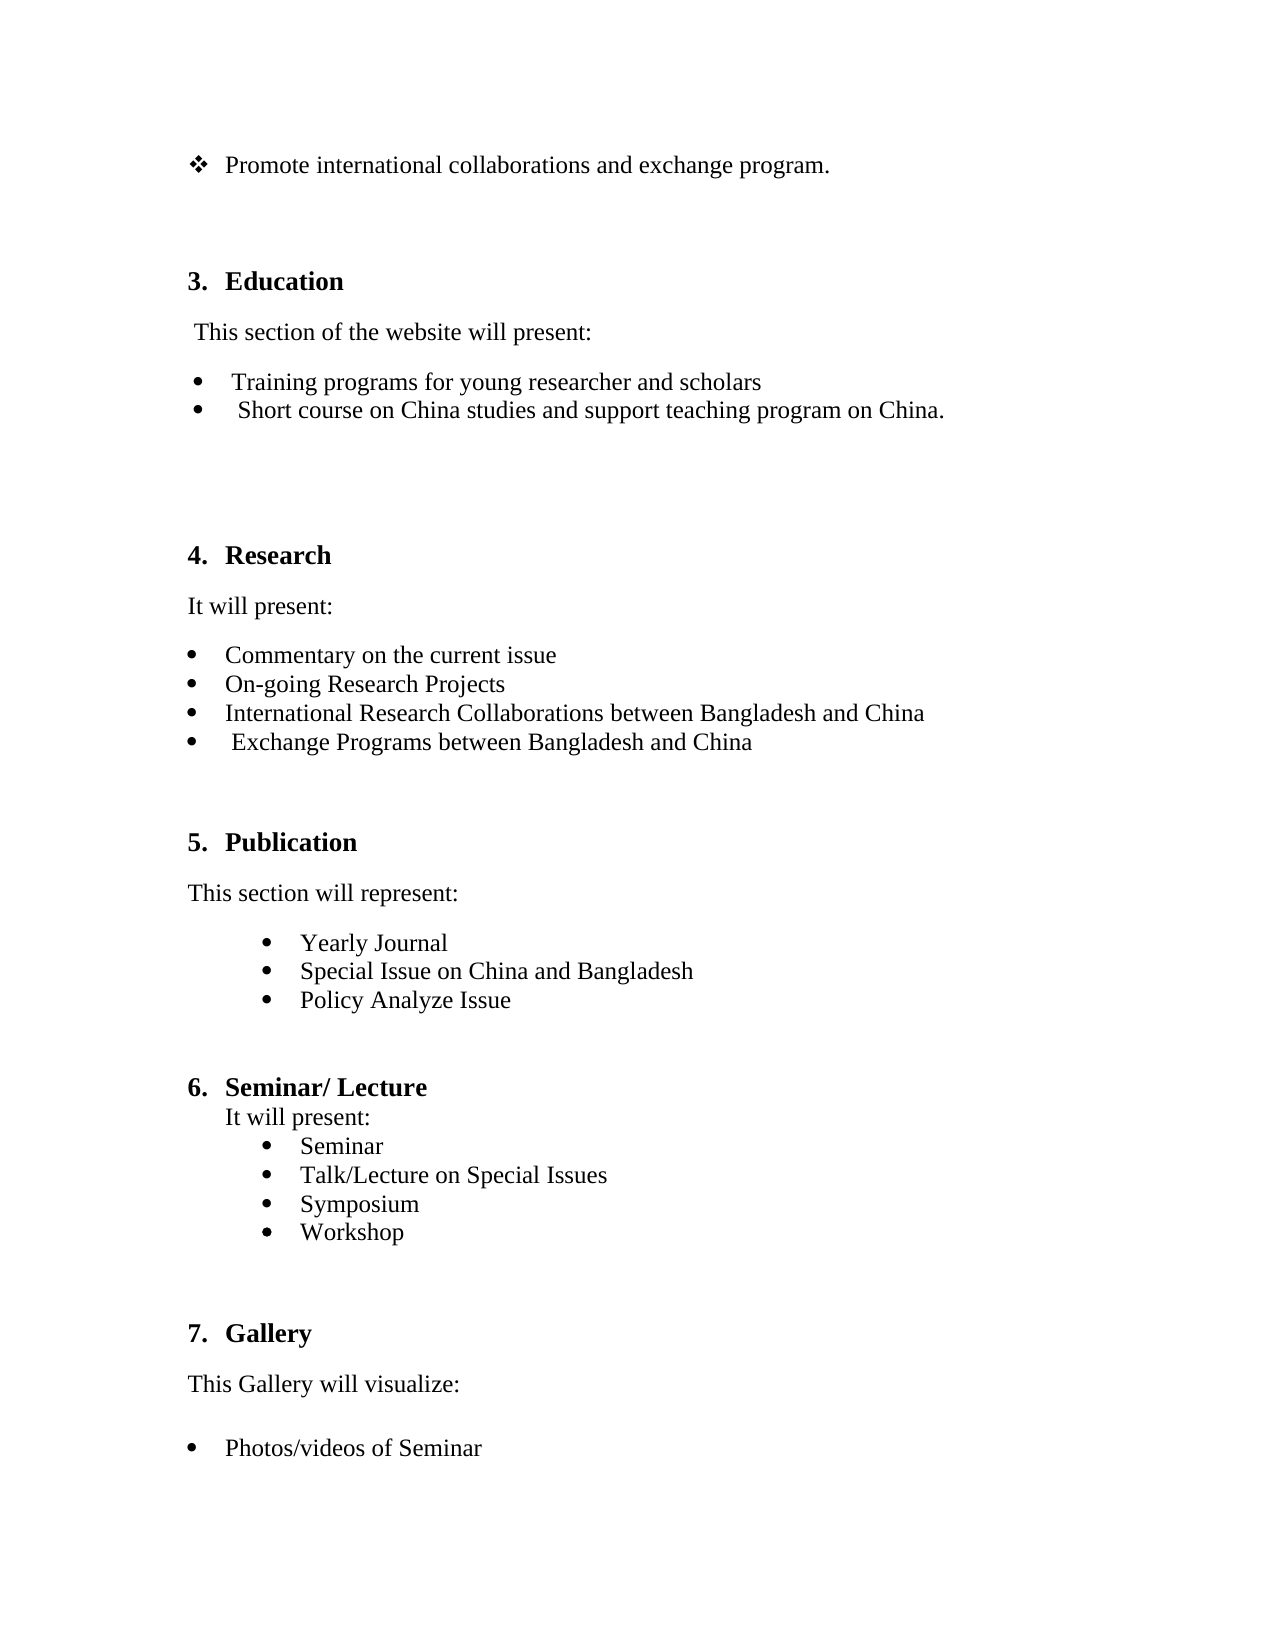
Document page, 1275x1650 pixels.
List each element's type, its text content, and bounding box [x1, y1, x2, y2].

list Publication [187, 826, 1125, 857]
list Policy Analyze Issue [262, 985, 1125, 1014]
text It will present: [150, 591, 1125, 620]
list Gallery [187, 1317, 1125, 1348]
text This section of the website will present: [150, 317, 1125, 346]
list Special Issue on China and Bangladesh [262, 956, 1125, 985]
list Research [187, 539, 1125, 570]
list Promote international collaborations and exchange program. [187, 150, 1125, 179]
list Training programs for young researcher and scholars [194, 367, 1125, 395]
text This section will represent: [187, 878, 1125, 907]
text This Gallery will visualize: [150, 1369, 1125, 1397]
list Symposium [262, 1189, 1125, 1217]
list Photos/videos of Seminar [187, 1433, 1125, 1461]
list Yearly Journal [262, 928, 1125, 956]
list Seminar/ Lecture [187, 1071, 1125, 1102]
list Exchange Programs between Bangladesh and China [187, 727, 1125, 756]
list Seminar [262, 1131, 1125, 1160]
list International Research Collaborations between Bangladesh and China [187, 698, 1125, 727]
list Education [187, 265, 1125, 296]
list Talk/Lecture on Special Issues [262, 1160, 1125, 1189]
list On-going Research Projects [187, 669, 1125, 698]
list Workshop [262, 1217, 1125, 1246]
list It will present: [225, 1102, 1125, 1131]
list Short course on China studies and support teaching program on China. [194, 395, 1125, 424]
list Commentary on the current issue [187, 641, 1125, 669]
